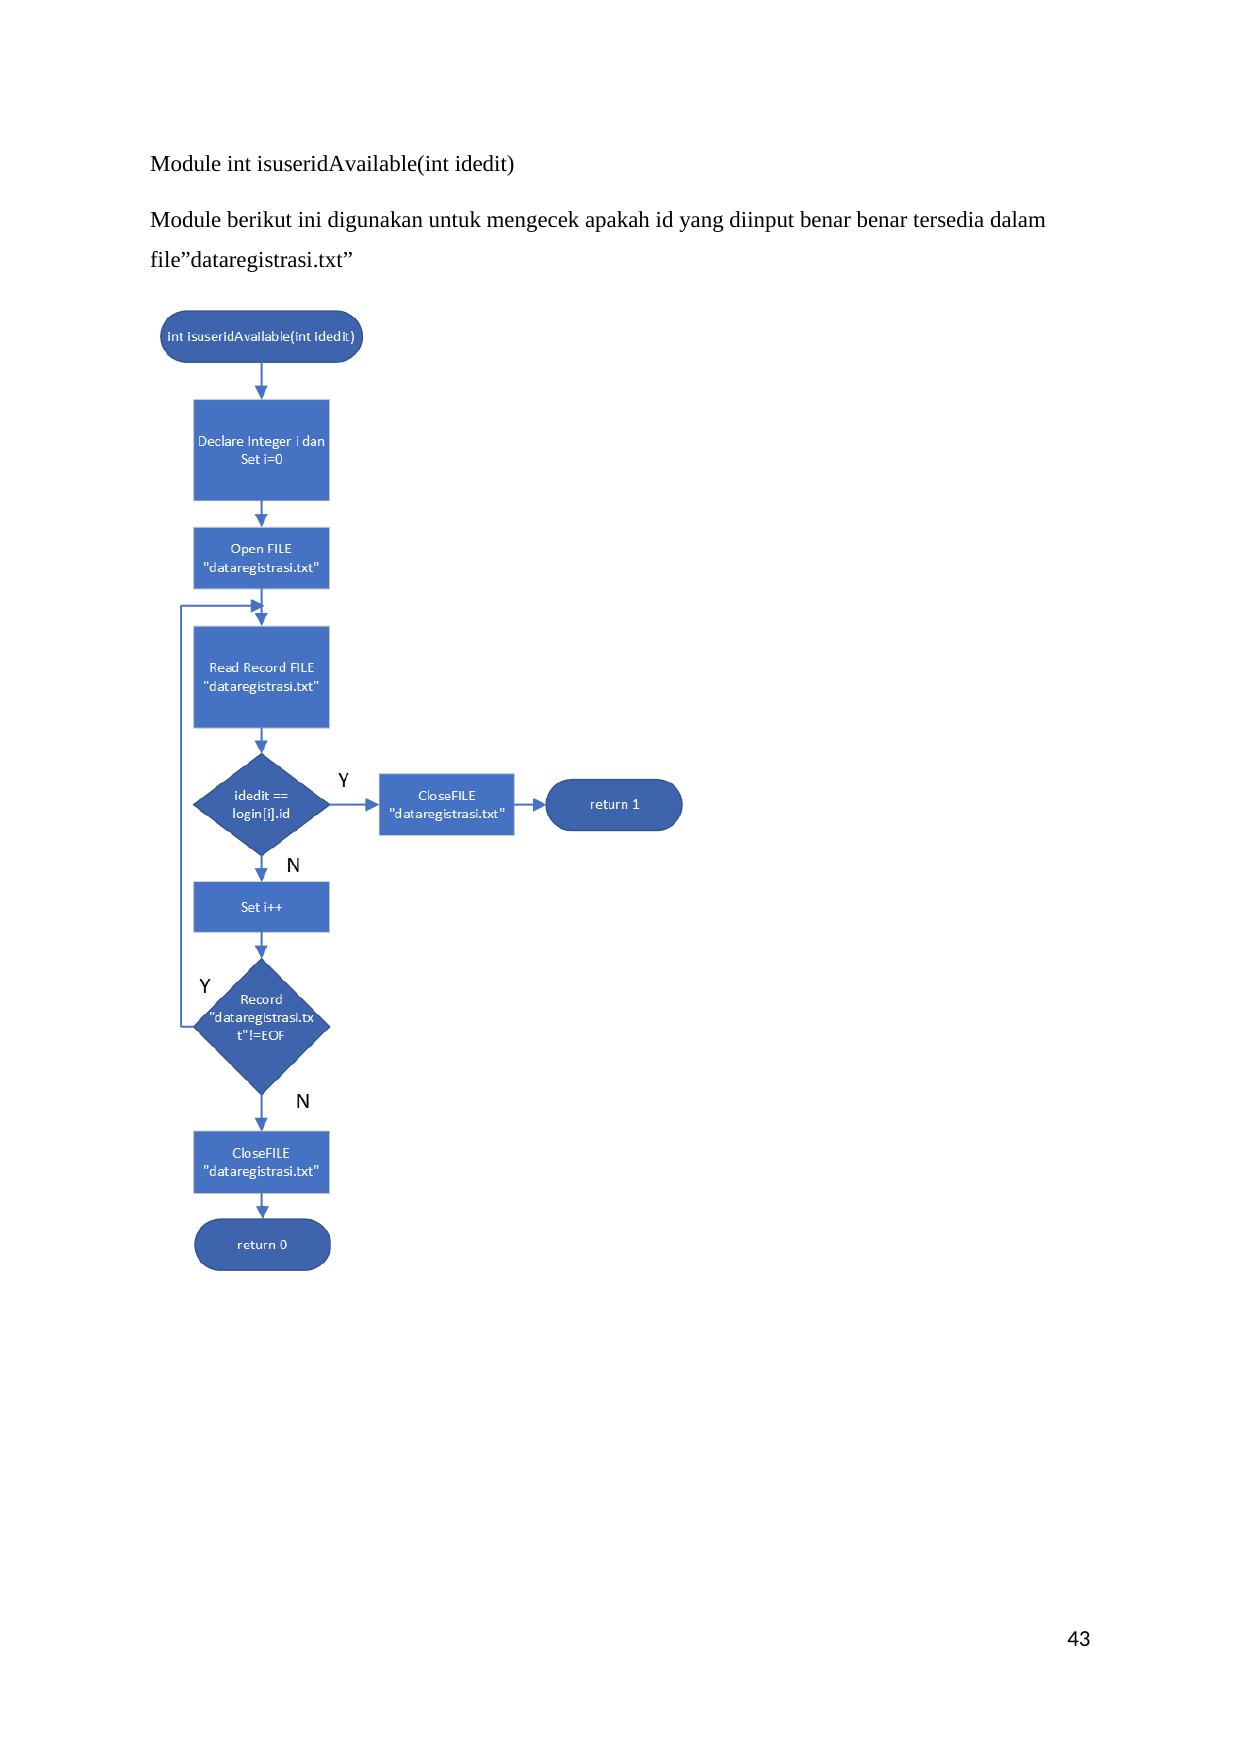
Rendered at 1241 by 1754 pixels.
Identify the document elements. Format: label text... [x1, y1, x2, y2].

picture [150, 301, 691, 1280]
text Module berikut ini digunakan untuk mengecek apakah id yang diinput benar benar tersedia dalam file”dataregistrasi.txt” [150, 206, 1090, 272]
text Module int isuseridAvailable(int idedit) [150, 150, 1090, 176]
